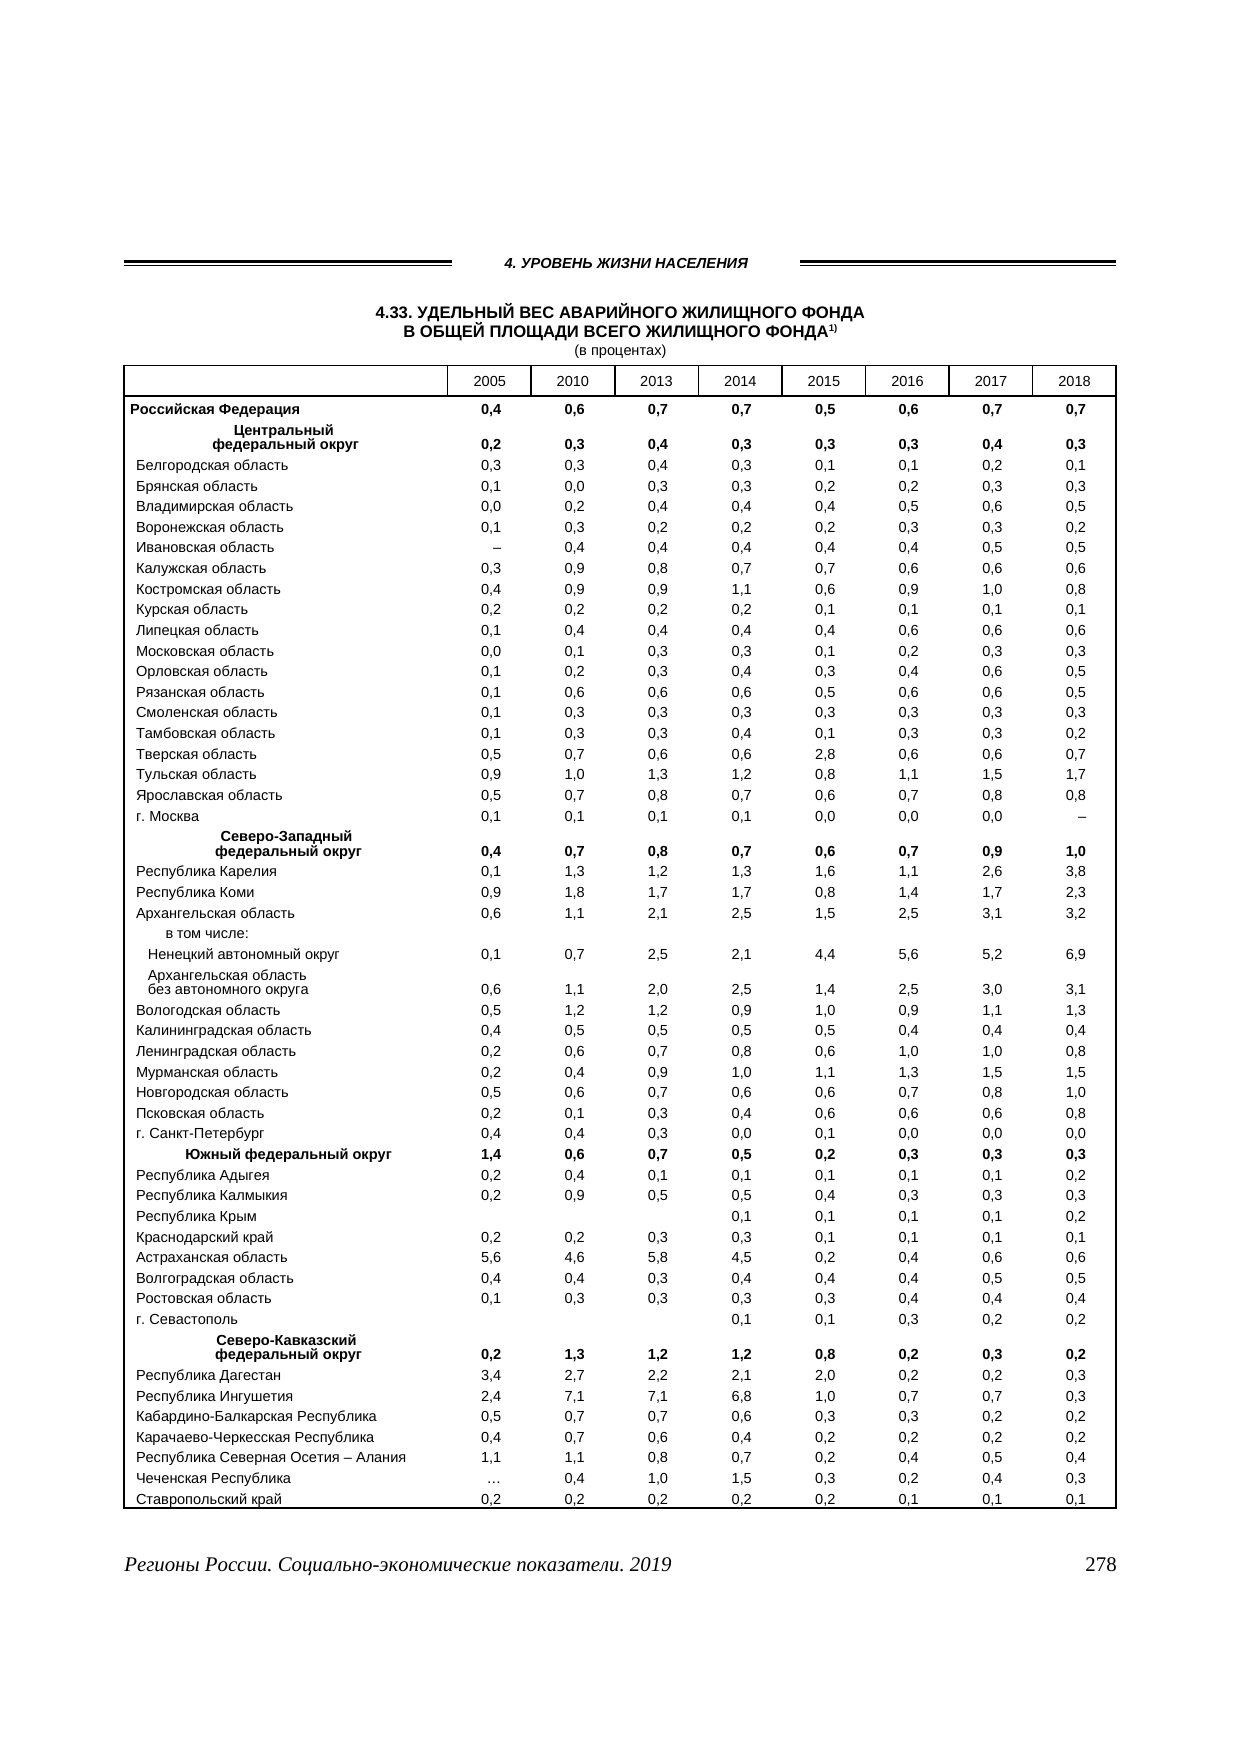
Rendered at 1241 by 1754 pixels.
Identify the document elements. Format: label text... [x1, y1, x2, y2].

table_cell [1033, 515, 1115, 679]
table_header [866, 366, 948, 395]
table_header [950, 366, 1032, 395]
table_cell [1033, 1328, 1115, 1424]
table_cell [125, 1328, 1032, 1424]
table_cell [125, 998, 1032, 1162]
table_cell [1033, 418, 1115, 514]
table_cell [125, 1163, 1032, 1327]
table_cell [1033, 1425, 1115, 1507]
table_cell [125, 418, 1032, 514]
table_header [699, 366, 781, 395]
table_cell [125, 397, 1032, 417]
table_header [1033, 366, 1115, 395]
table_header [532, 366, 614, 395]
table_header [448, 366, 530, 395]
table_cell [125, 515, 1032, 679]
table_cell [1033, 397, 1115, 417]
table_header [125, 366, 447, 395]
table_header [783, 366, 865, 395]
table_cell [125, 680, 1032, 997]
text 4.33. УДЕЛЬНЫЙ ВЕС АВАРИЙНОГО ЖИЛИЩНОГО ФОНДА В ОБЩЕЙ ПЛОЩАДИ ВСЕГО ЖИЛИЩНОГО ФОНДА1) (в процентах) [124, 303, 1116, 358]
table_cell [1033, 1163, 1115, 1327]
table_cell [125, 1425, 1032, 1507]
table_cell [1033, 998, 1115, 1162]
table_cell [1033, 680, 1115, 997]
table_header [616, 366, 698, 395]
